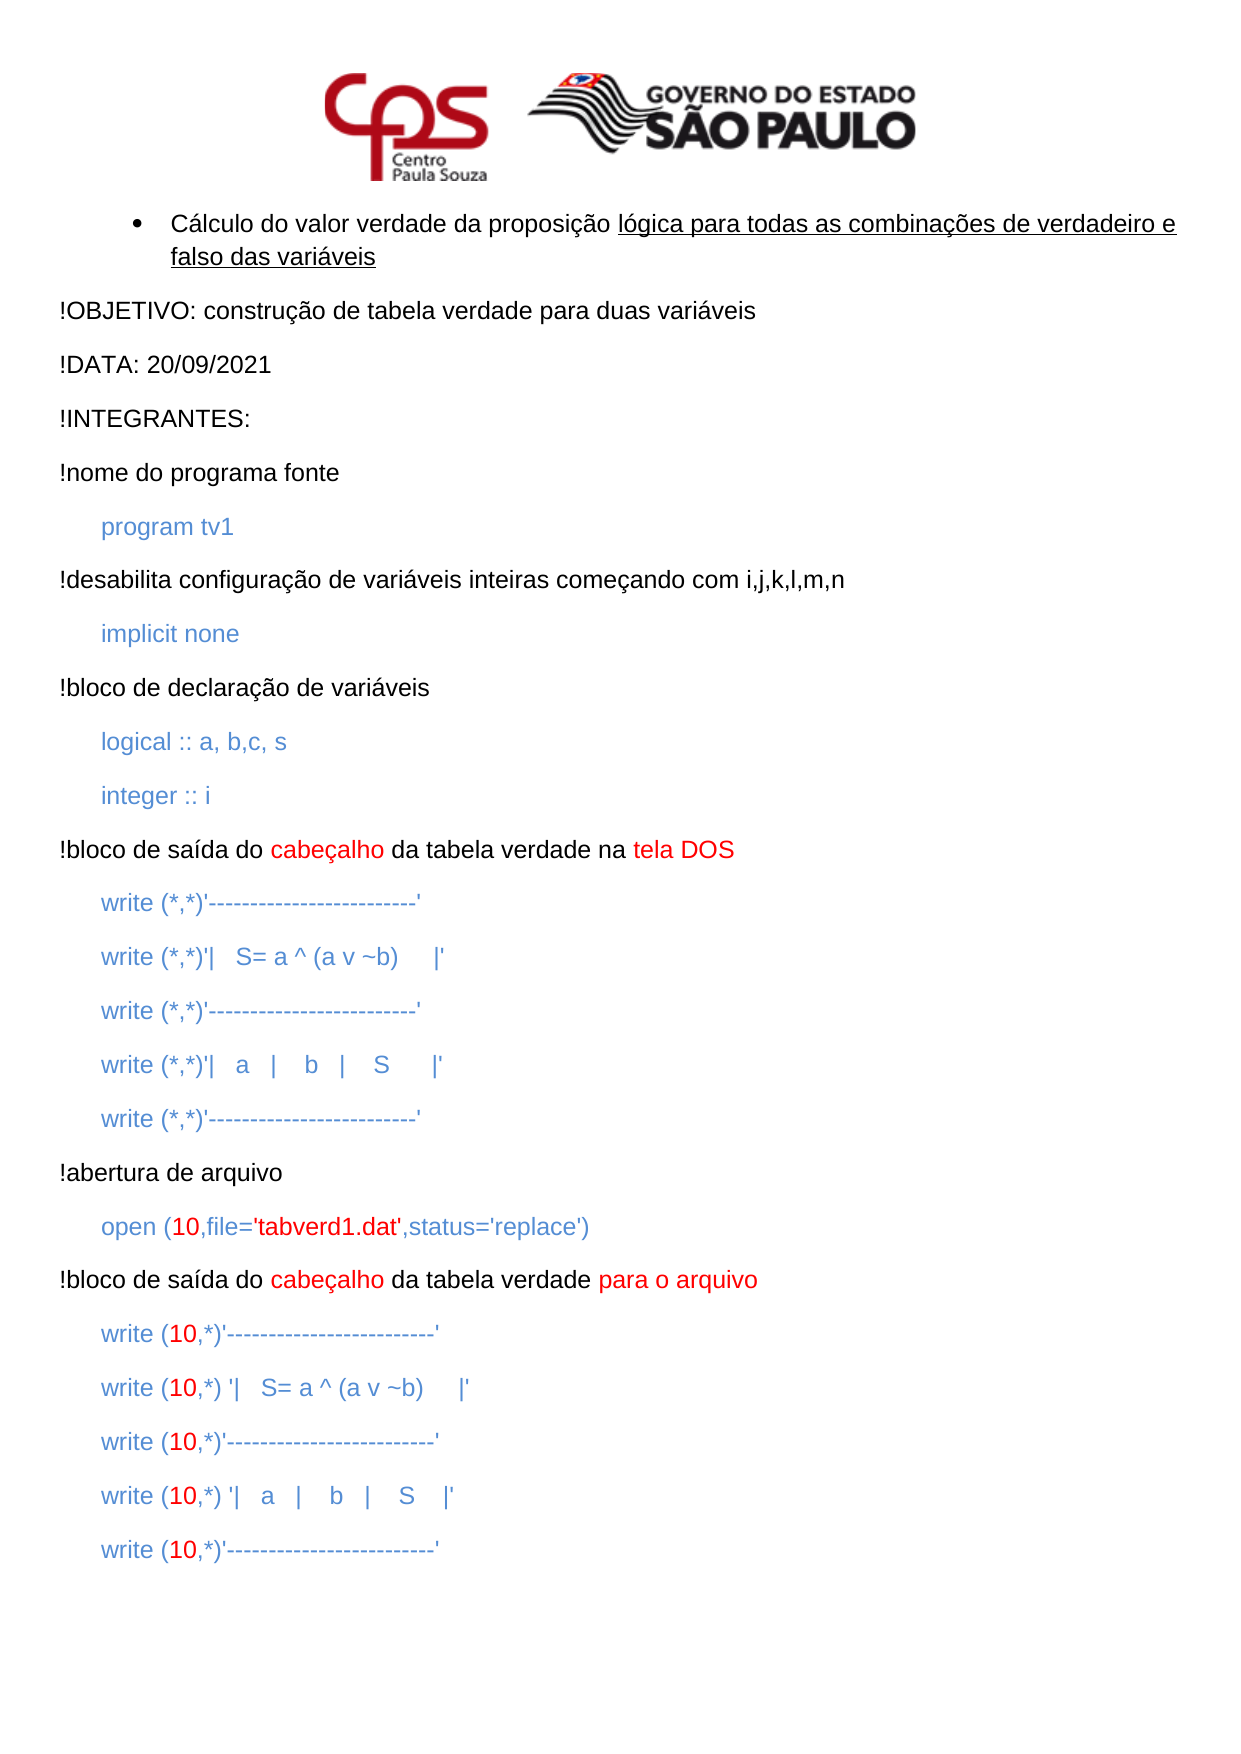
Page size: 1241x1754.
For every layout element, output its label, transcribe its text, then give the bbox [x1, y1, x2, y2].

text open (10,file='tabverd1.dat',status='replace') [59, 1212, 1181, 1240]
text !DATA: 20/09/2021 [59, 350, 1181, 379]
text !abertura de arquivo [59, 1158, 1181, 1186]
text implicit none [59, 619, 1181, 648]
text !OBJETIVO: construção de tabela verdade para duas variáveis [59, 296, 1181, 325]
text !nome do programa fonte [59, 458, 1181, 486]
text write (*,*)'| a | b | S |' [59, 1050, 1181, 1079]
text write (*,*)'| S= a ^ (a v ~b) |' [59, 942, 1181, 971]
text write (*,*)'-------------------------' [59, 1104, 1181, 1133]
text write (10,*)'-------------------------' [59, 1427, 1181, 1456]
text !bloco de saída do cabeçalho da tabela verdade para o arquivo [59, 1265, 1181, 1294]
text integer :: i [59, 781, 1181, 809]
text !bloco de saída do cabeçalho da tabela verdade na tela DOS [59, 834, 1181, 863]
text !bloco de declaração de variáveis [59, 673, 1181, 702]
text !desabilita configuração de variáveis inteiras começando com i,j,k,l,m,n [59, 565, 1181, 594]
text write (10,*)'-------------------------' [59, 1535, 1181, 1563]
text write (10,*) '| S= a ^ (a v ~b) |' [59, 1373, 1181, 1402]
text write (*,*)'-------------------------' [59, 888, 1181, 917]
list Cálculo do valor verdade da proposição lógica para todas as combinações de verdadeiro e falso das variáveis [133, 209, 1181, 271]
text write (10,*) '| a | b | S |' [59, 1481, 1181, 1509]
text !INTEGRANTES: [59, 404, 1181, 432]
text write (*,*)'-------------------------' [59, 996, 1181, 1025]
text logical :: a, b,c, s [59, 727, 1181, 756]
picture [324, 73, 916, 181]
text program tv1 [59, 511, 1181, 540]
text write (10,*)'-------------------------' [59, 1319, 1181, 1348]
